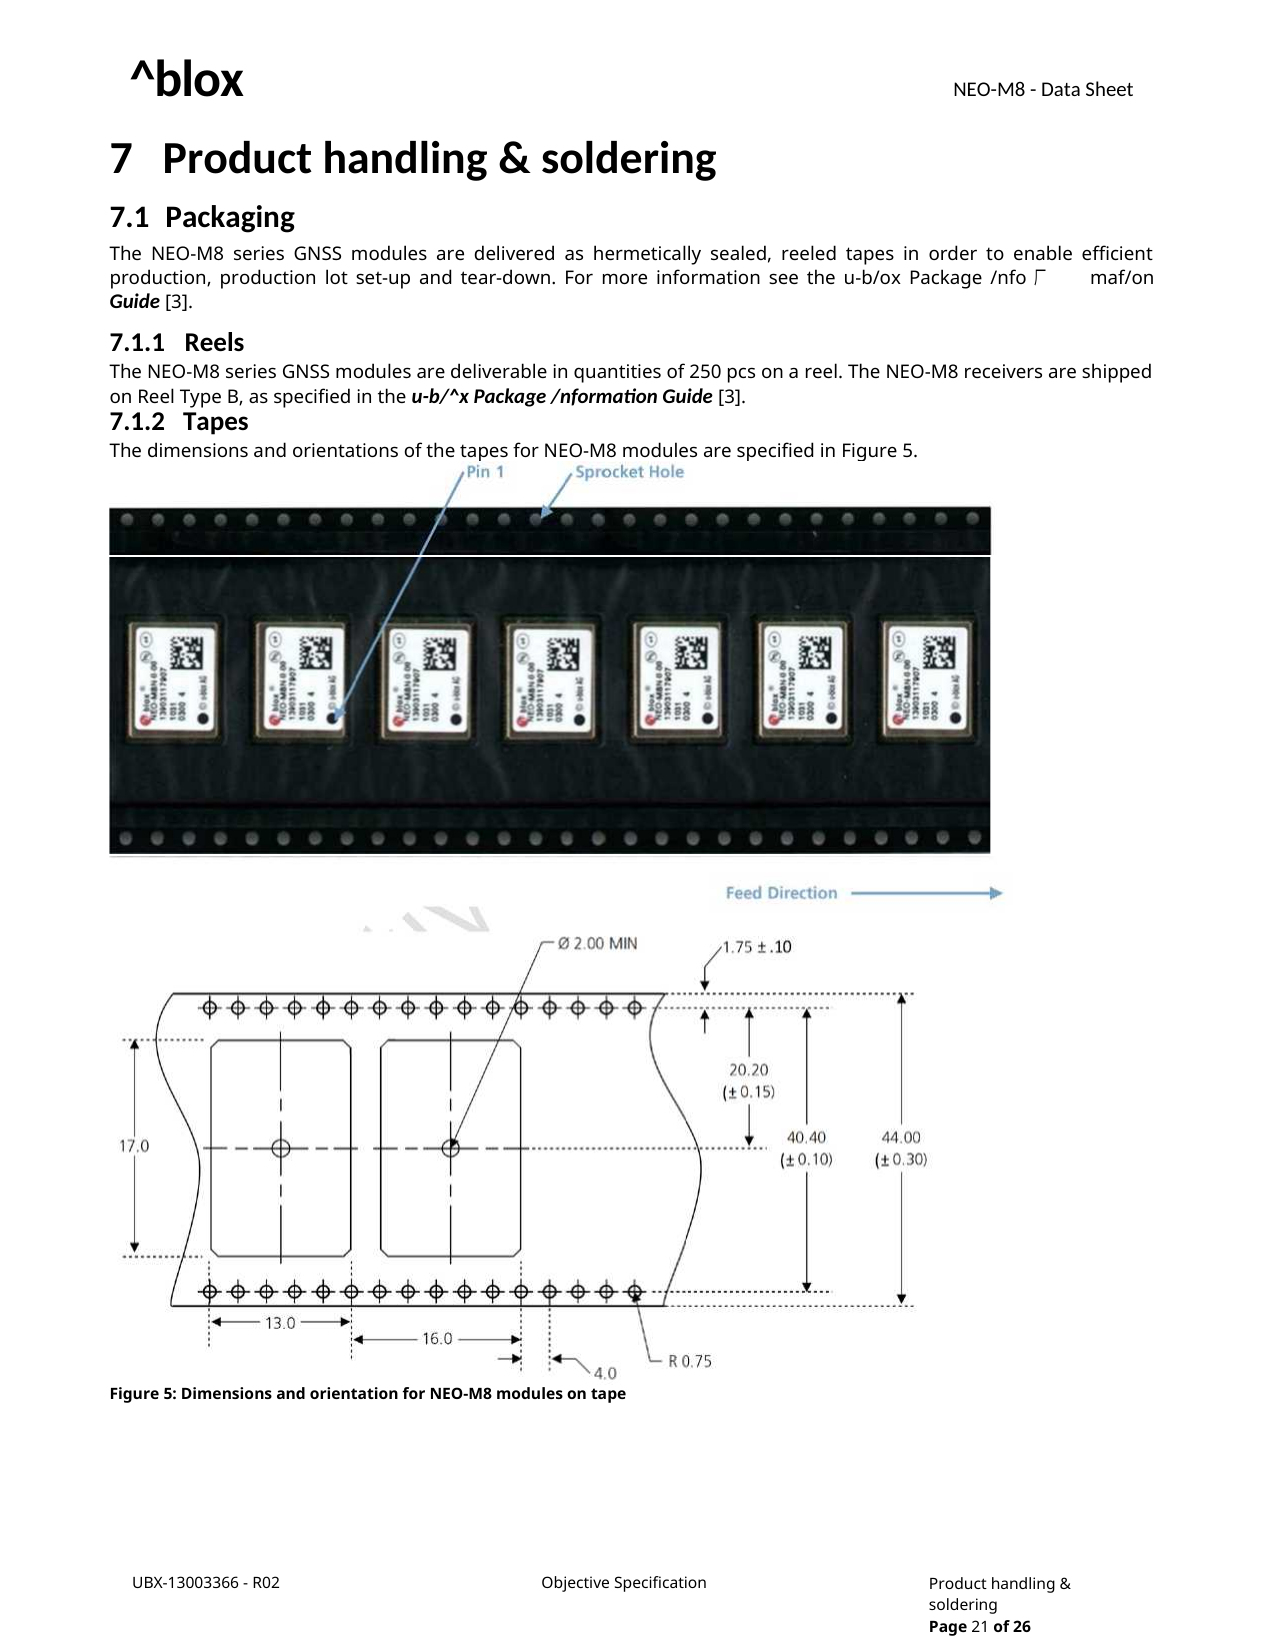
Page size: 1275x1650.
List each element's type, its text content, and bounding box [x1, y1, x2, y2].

list Product handling & soldering [109, 137, 1154, 183]
text The NEO-M8 series GNSS modules are delivered as hermetically sealed, reeled tapes in order to enable efficient production, production lot set-up and tear-down. For more information see the u-b/ox Package /nfo厂maf/on Guide [3]. [109, 242, 1154, 313]
list Reels [109, 330, 1154, 357]
text The dimensions and orientations of the tapes for NEO-M8 modules are specified in Figure 5. [109, 442, 1154, 461]
text The NEO-M8 series GNSS modules are deliverable in quantities of 250 pcs on a reel. The NEO-M8 receivers are shipped on Reel Type B, as specified in the u-b/^x Package /nformation Guide [3]. [109, 359, 1154, 408]
picture [109, 557, 991, 854]
picture [109, 461, 1014, 555]
picture [109, 856, 1014, 1387]
list Packaging [109, 202, 1154, 233]
list Tapes [109, 408, 1154, 435]
text Figure 5: Dimensions and orientation for NEO-M8 modules on tape [109, 1387, 1154, 1402]
